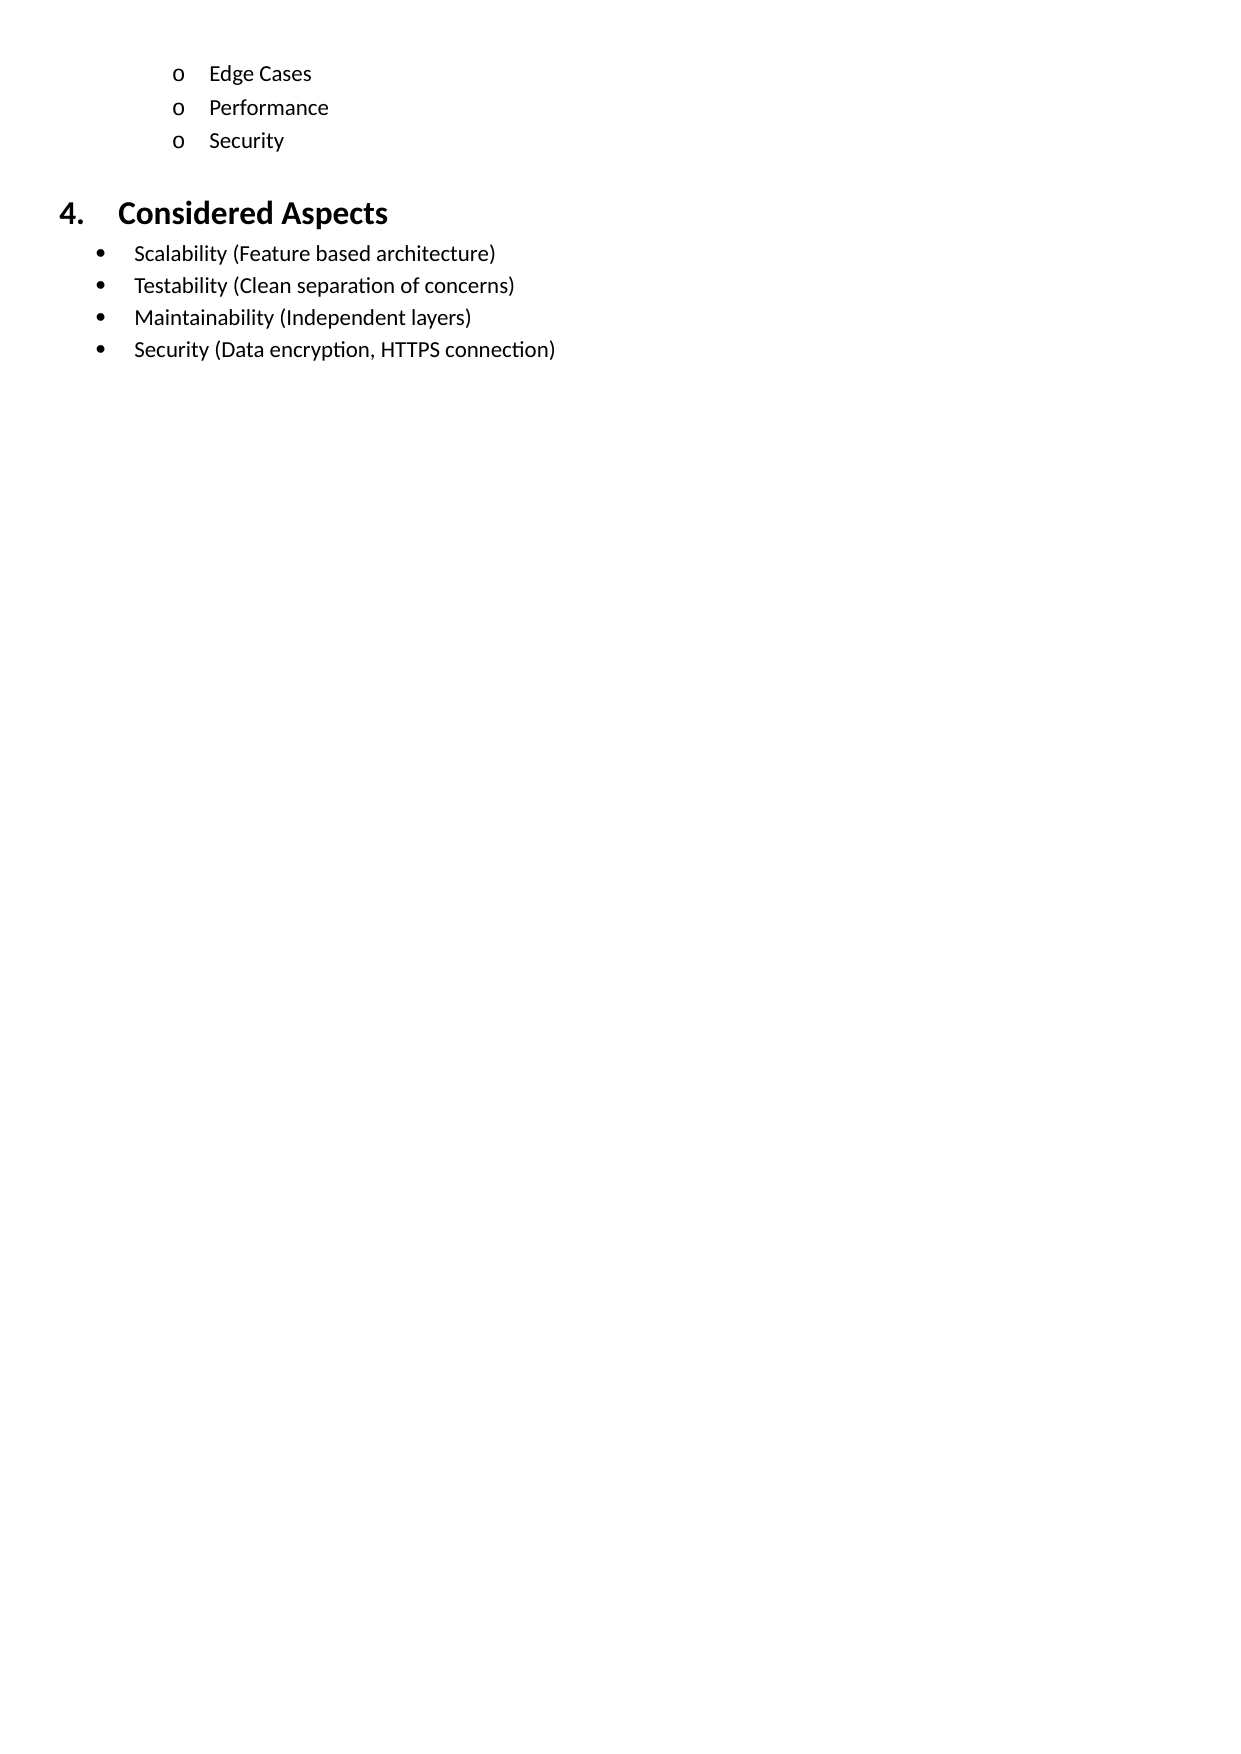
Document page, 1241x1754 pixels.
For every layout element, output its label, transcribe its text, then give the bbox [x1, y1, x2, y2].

list Scalability (Feature based architecture) [97, 239, 1181, 267]
list Performance [172, 93, 1181, 122]
list Testability (Clean separation of concerns) [97, 271, 1181, 299]
list Maintainability (Independent layers) [97, 303, 1181, 331]
list Considered Aspects [59, 192, 1181, 233]
list Security (Data encryption, HTTPS connection) [97, 335, 1181, 363]
list Edge Cases [172, 59, 1181, 88]
list Security [172, 126, 1181, 155]
